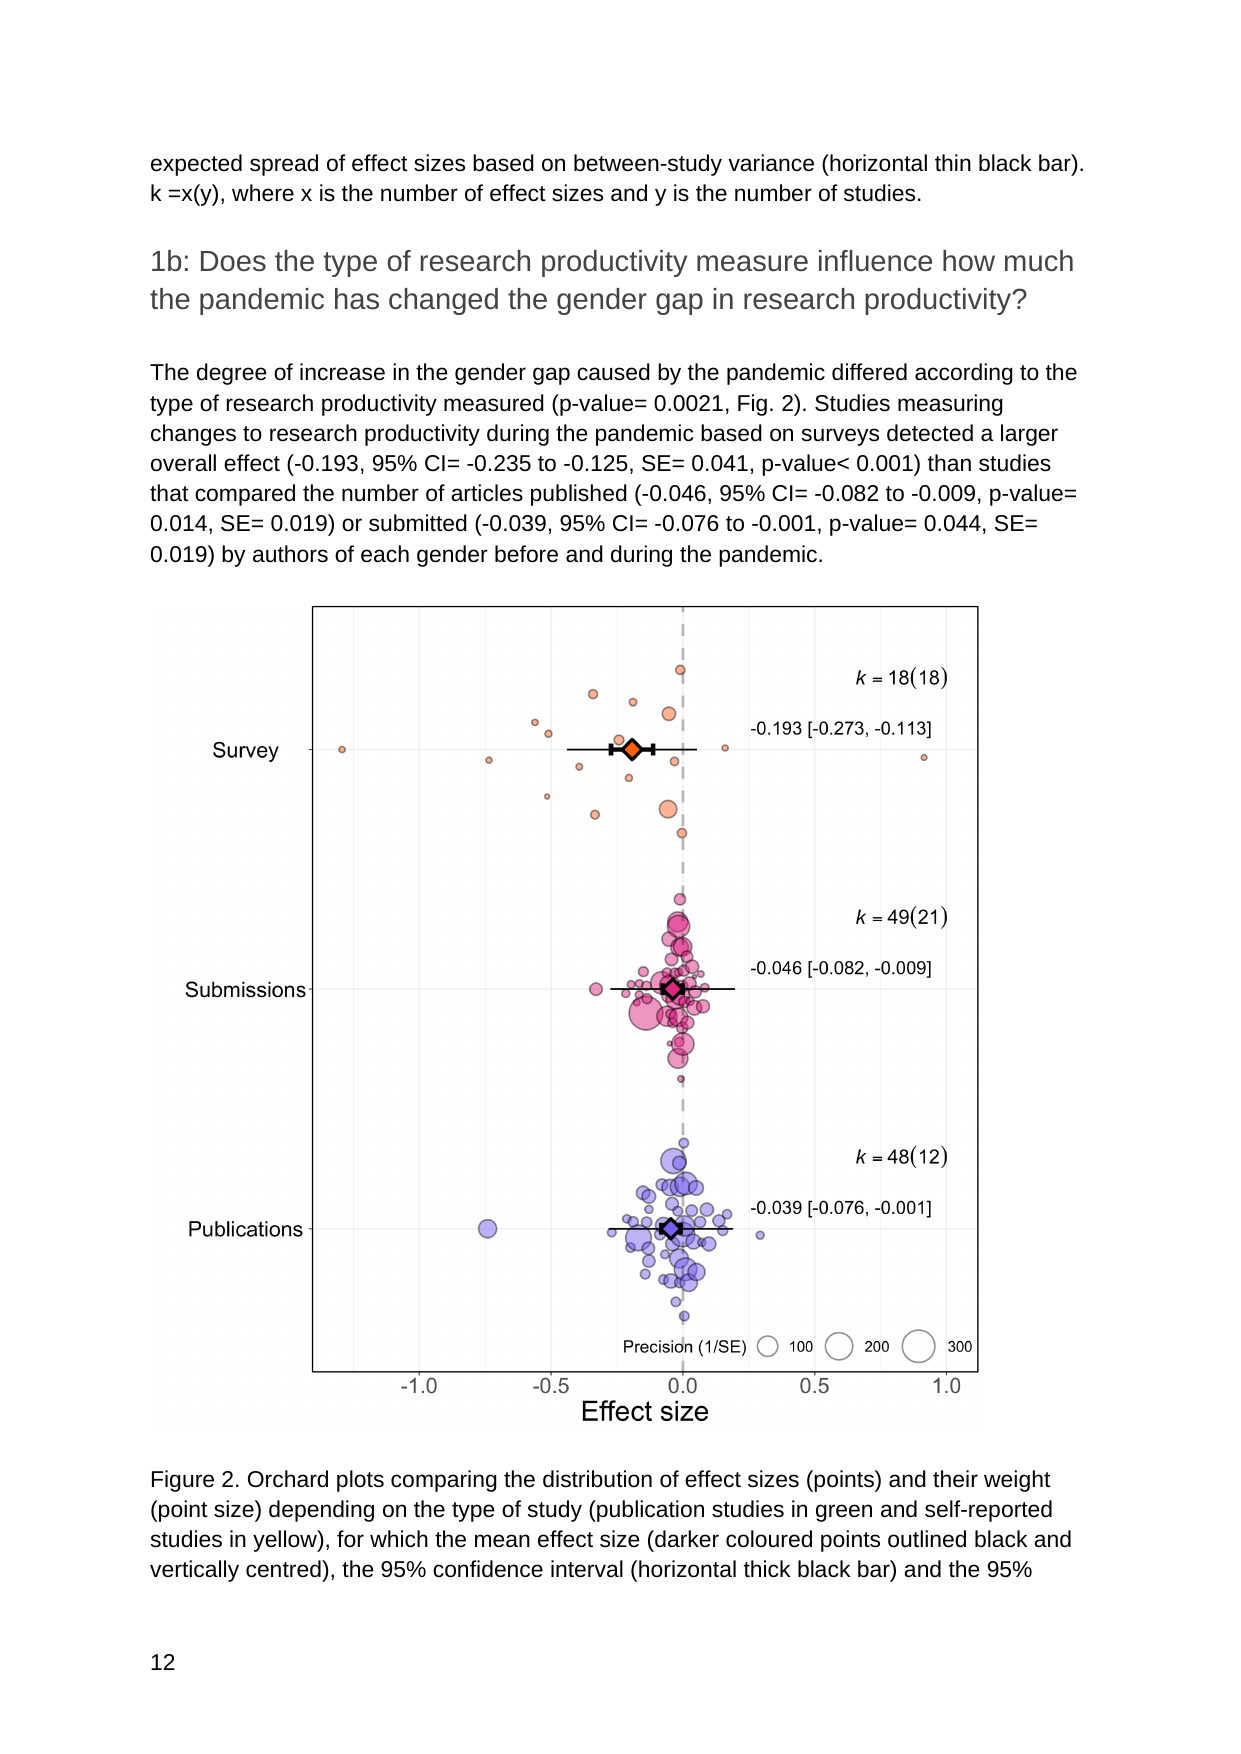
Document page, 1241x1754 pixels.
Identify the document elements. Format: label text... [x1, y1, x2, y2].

subtitle 1b: Does the type of research productivity measure influence how much the pandemic has changed the gender gap in research productivity? [150, 244, 1090, 316]
picture [150, 601, 984, 1432]
text The degree of increase in the gender gap caused by the pandemic differed according to the type of research productivity measured (p-value= 0.0021, Fig. 2). Studies measuring changes to research productivity during the pandemic based on surveys detected a larger overall effect (-0.193, 95% CI= -0.235 to -0.125, SE= 0.041, p-value< 0.001) than studies that compared the number of articles published (-0.046, 95% CI= -0.082 to -0.009, p-value= 0.014, SE= 0.019) or submitted (-0.039, 95% CI= -0.076 to -0.001, p-value= 0.044, SE= 0.019) by authors of each gender before and during the pandemic. [150, 359, 1090, 567]
